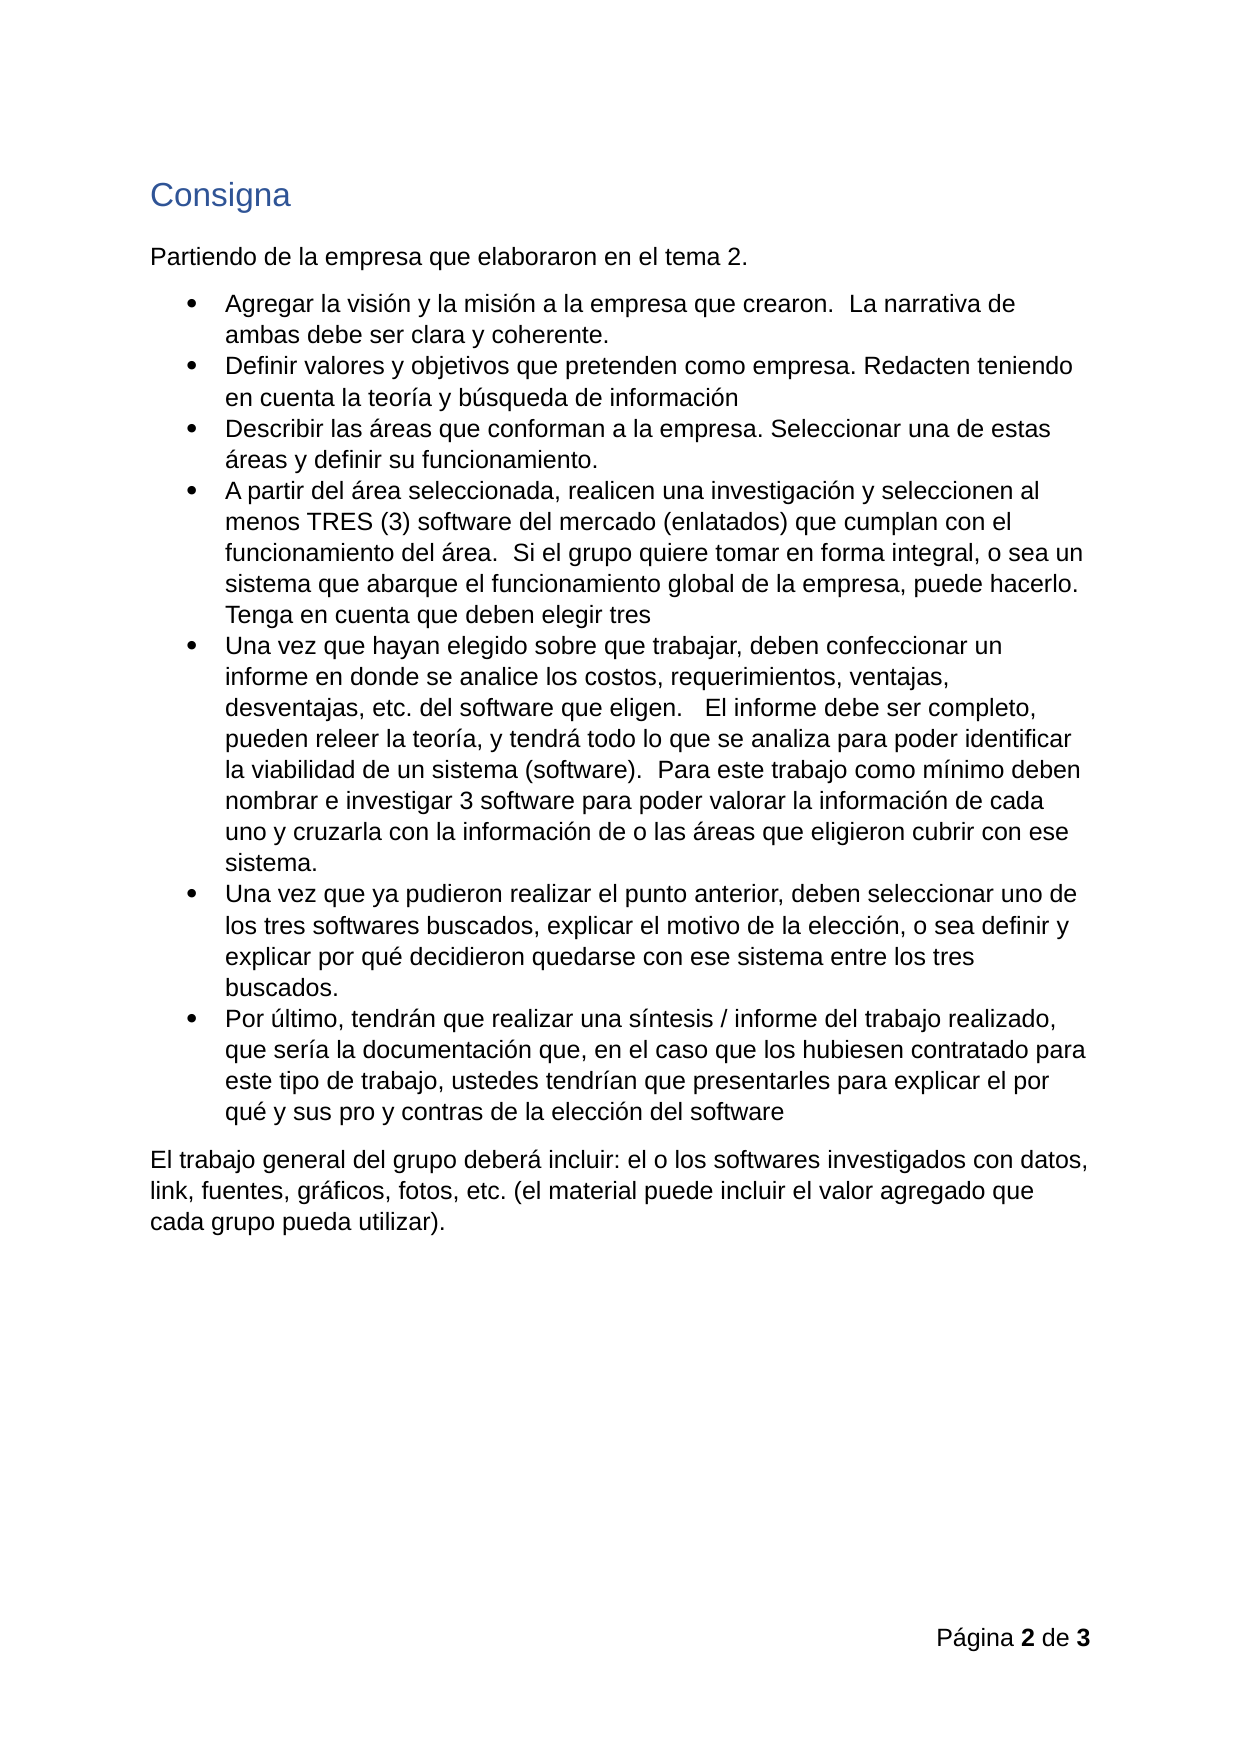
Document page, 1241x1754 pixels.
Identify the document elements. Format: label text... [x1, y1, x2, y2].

text Partiendo de la empresa que elaboraron en el tema 2. [150, 241, 1090, 270]
list Agregar la visión y la misión a la empresa que crearon. La narrativa de ambas debe ser clara y coherente. [187, 289, 1090, 349]
text El trabajo general del grupo deberá incluir: el o los softwares investigados con datos, link, fuentes, gráficos, fotos, etc. (el material puede incluir el valor agregado que cada grupo pueda utilizar). [150, 1145, 1090, 1236]
list Describir las áreas que conforman a la empresa. Seleccionar una de estas áreas y definir su funcionamiento. [187, 413, 1090, 473]
list Una vez que hayan elegido sobre que trabajar, deben confeccionar un informe en donde se analice los costos, requerimientos, ventajas, desventajas, etc. del software que eligen. El informe debe ser completo, pueden releer la teoría, y tendrá todo lo que se analiza para poder identificar la viabilidad de un sistema (software). Para este trabajo como mínimo deben nombrar e investigar 3 software para poder valorar la información de cada uno y cruzarla con la información de o las áreas que eligieron cubrir con ese sistema. [187, 631, 1090, 877]
list Una vez que ya pudieron realizar el punto anterior, deben seleccionar uno de los tres softwares buscados, explicar el motivo de la elección, o sea definir y explicar por qué decidieron quedarse con ese sistema entre los tres buscados. [187, 879, 1090, 1001]
list A partir del área seleccionada, realicen una investigación y seleccionen al menos TRES (3) software del mercado (enlatados) que cumplan con el funcionamiento del área. Si el grupo quiere tomar en forma integral, o sea un sistema que abarque el funcionamiento global de la empresa, puede hacerlo. Tenga en cuenta que deben elegir tres [187, 476, 1090, 629]
subtitle Consigna [150, 175, 1090, 213]
list Definir valores y objetivos que pretenden como empresa. Redacten teniendo en cuenta la teoría y búsqueda de información [187, 351, 1090, 411]
list Por último, tendrán que realizar una síntesis / informe del trabajo realizado, que sería la documentación que, en el caso que los hubiesen contratado para este tipo de trabajo, ustedes tendrían que presentarles para explicar el por qué y sus pro y contras de la elección del software [187, 1004, 1090, 1126]
